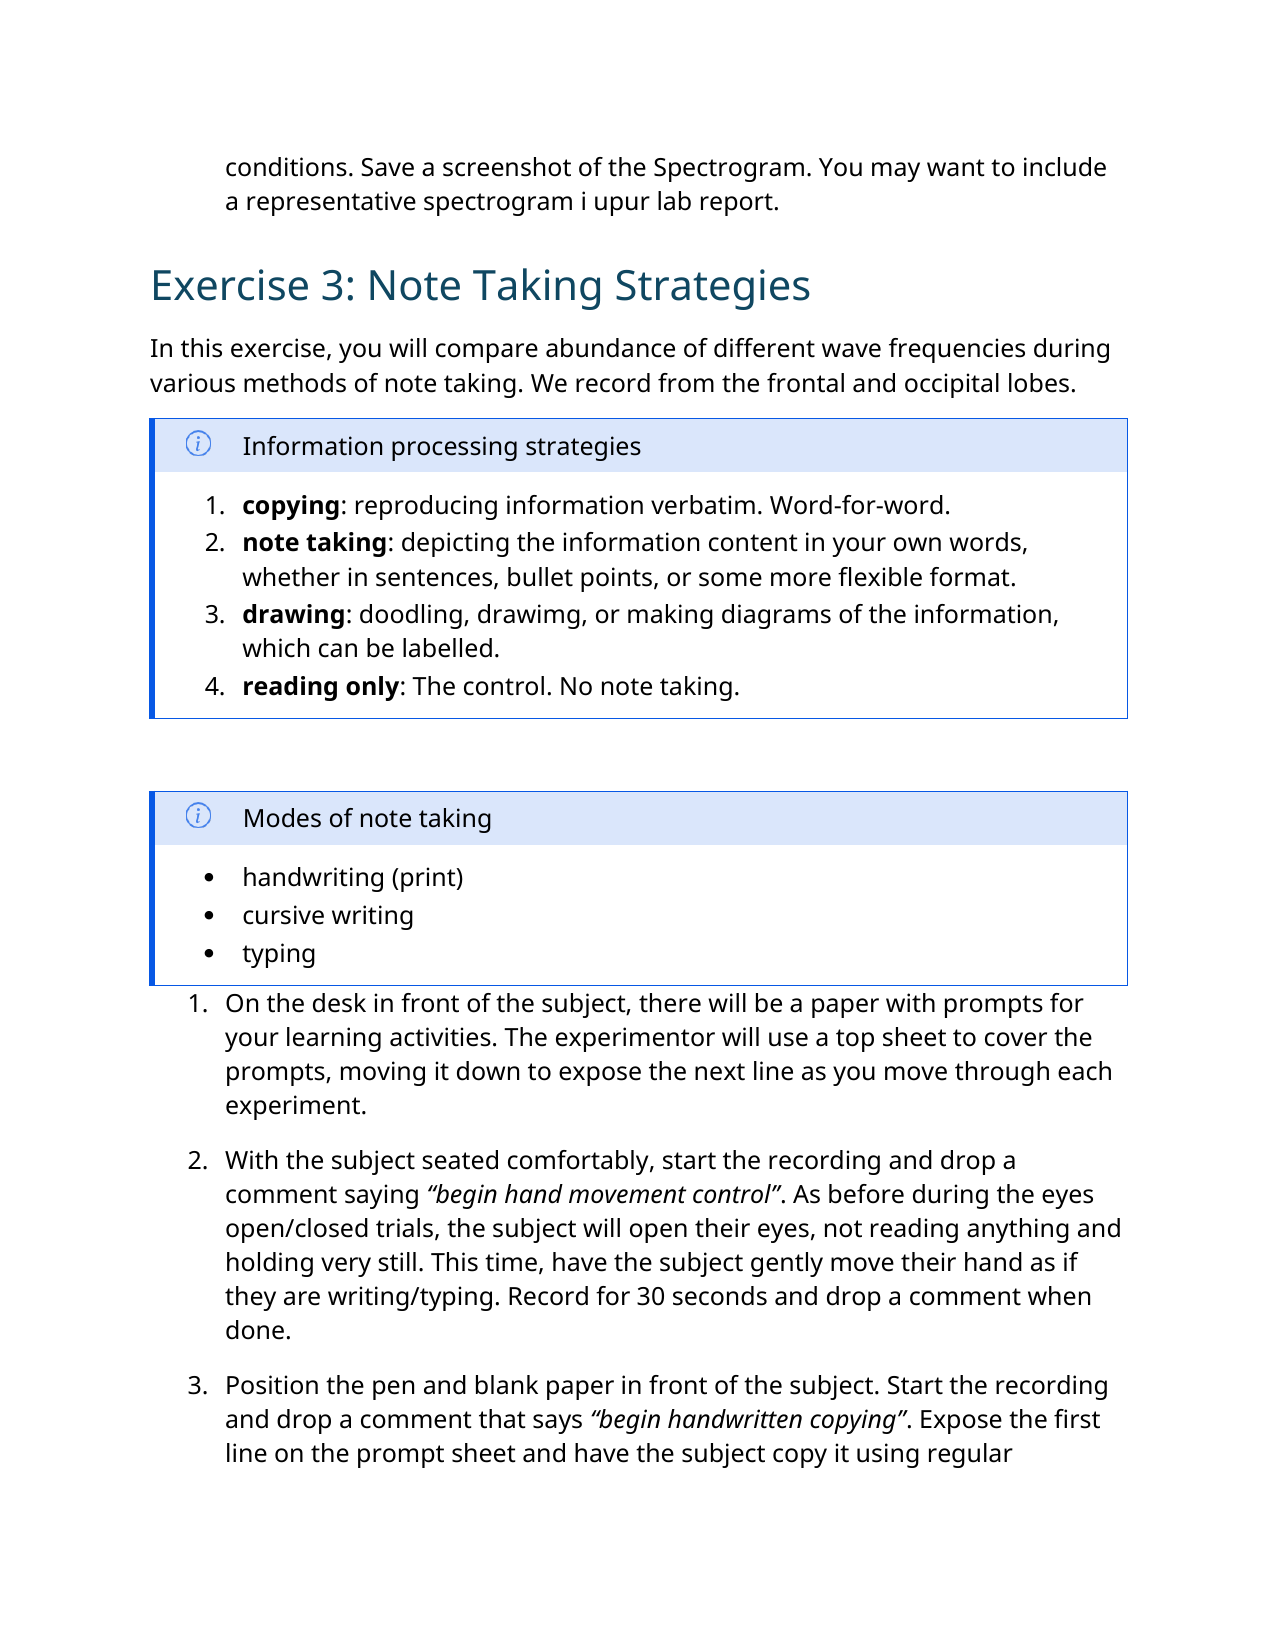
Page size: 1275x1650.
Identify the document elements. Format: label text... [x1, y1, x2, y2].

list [187, 150, 1125, 218]
picture [186, 430, 211, 456]
table_header Modes of note taking [155, 792, 1127, 845]
text In this exercise, you will compare abundance of different wave frequencies during various methods of note taking. We record from the frontal and occipital lobes. [150, 331, 1125, 399]
table_cell copying: reproducing information verbatim. Word-for-word. note taking: depicting the information content in your own words, whether in sentences, bullet points, or some more flexible format. drawing: doodling, drawimg, or making diagrams of the information, which can be labelled. reading only: The control. No note taking. [155, 472, 1127, 718]
picture [186, 802, 211, 828]
list With the subject seated comfortably, start the recording and drop a comment saying “begin hand movement control”. As before during the eyes open/closed trials, the subject will open their eyes, not reading anything and holding very still. This time, have the subject gently move their hand as if they are writing/typing. Record for 30 seconds and drop a comment when done. [187, 1143, 1125, 1347]
table_header Information processing strategies [155, 419, 1127, 472]
subtitle Exercise 3: Note Taking Strategies [150, 256, 1125, 312]
table_cell handwriting (print) cursive writing typing [155, 845, 1127, 984]
list On the desk in front of the subject, there will be a paper with prompts for your learning activities. The experimentor will use a top sheet to cover the prompts, moving it down to expose the next line as you move through each experiment. [187, 986, 1125, 1122]
